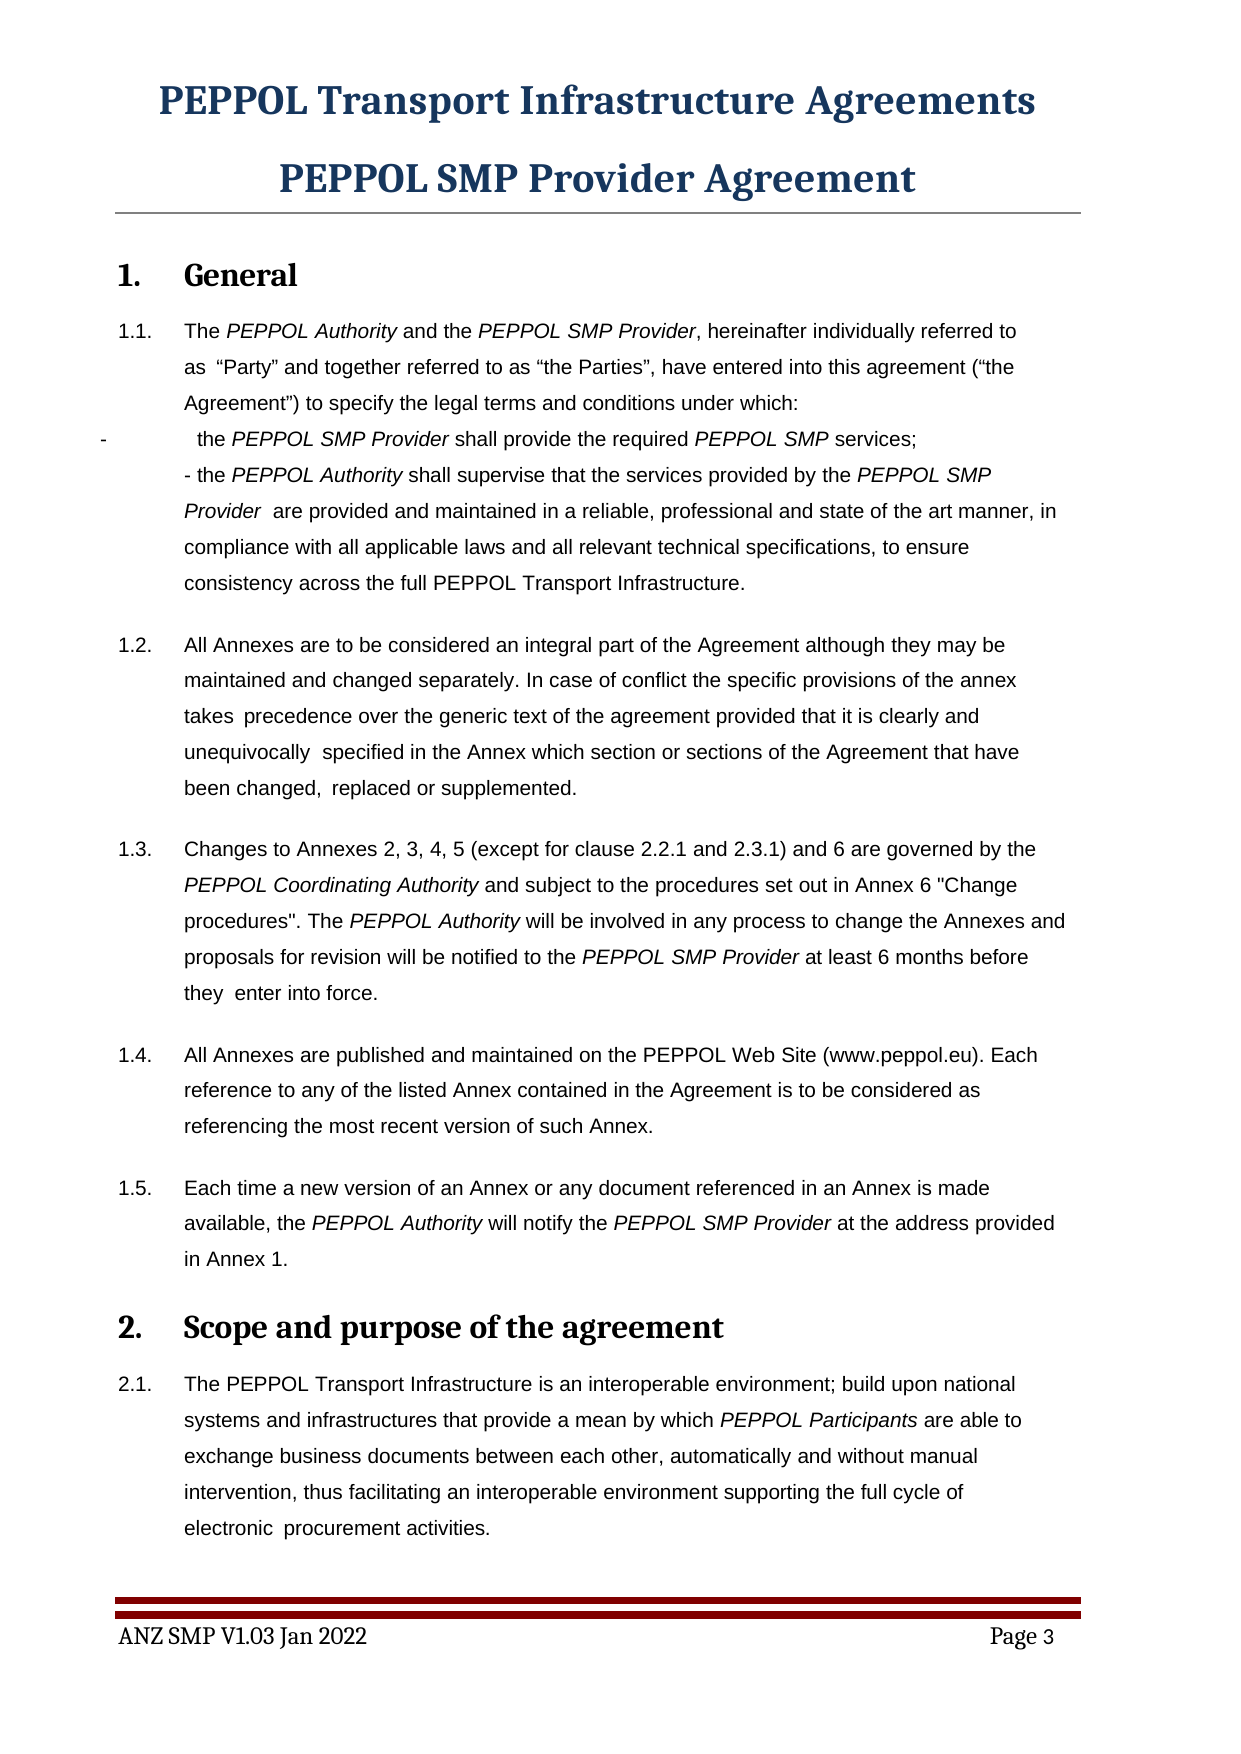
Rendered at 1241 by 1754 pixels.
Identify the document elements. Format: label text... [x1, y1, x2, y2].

subtitle Scope and purpose of the agreement [118, 1308, 1096, 1346]
list Each time a new version of an Annex or any document referenced in an Annex is made available, the PEPPOL Authority will notify the PEPPOL SMP Provider at the address provided in Annex 1. [118, 1175, 1055, 1271]
subtitle General [118, 256, 1096, 294]
list The PEPPOL Authority and the PEPPOL SMP Provider, hereinafter individually referred to as “Party” and together referred to as “the Parties”, have entered into this agreement (“the Agreement”) to specify the legal terms and conditions under which: [118, 319, 1038, 415]
list Changes to Annexes 2, 3, 4, 5 (except for clause 2.2.1 and 2.3.1) and 6 are governed by the PEPPOL Coordinating Authority and subject to the procedures set out in Annex 6 "Change procedures". The PEPPOL Authority will be involved in any process to change the Annexes and proposals for revision will be notified to the PEPPOL SMP Provider at least 6 months before they enter into force. [118, 837, 1069, 1005]
list the PEPPOL SMP Provider shall provide the required PEPPOL SMP services; [100, 427, 1096, 451]
list the PEPPOL Authority shall supervise that the services provided by the PEPPOL SMP Provider are provided and maintained in a reliable, professional and state of the art manner, in compliance with all applicable laws and all relevant technical specifications, to ensure consistency across the full PEPPOL Transport Infrastructure. [184, 463, 1069, 595]
list The PEPPOL Transport Infrastructure is an interoperable environment; build upon national systems and infrastructures that provide a mean by which PEPPOL Participants are able to exchange business documents between each other, automatically and without manual intervention, thus facilitating an interoperable environment supporting the full cycle of electronic procurement activities. [118, 1372, 1055, 1539]
list All Annexes are published and maintained on the PEPPOL Web Site (www.peppol.eu). Each reference to any of the listed Annex contained in the Agreement is to be considered as referencing the most recent version of such Annex. [118, 1042, 1038, 1138]
list All Annexes are to be considered an integral part of the Agreement although they may be maintained and changed separately. In case of conflict the specific provisions of the annex takes precedence over the generic text of the agreement provided that it is clearly and unequivocally specified in the Annex which section or sections of the Agreement that have been changed, replaced or supplemented. [118, 632, 1069, 800]
